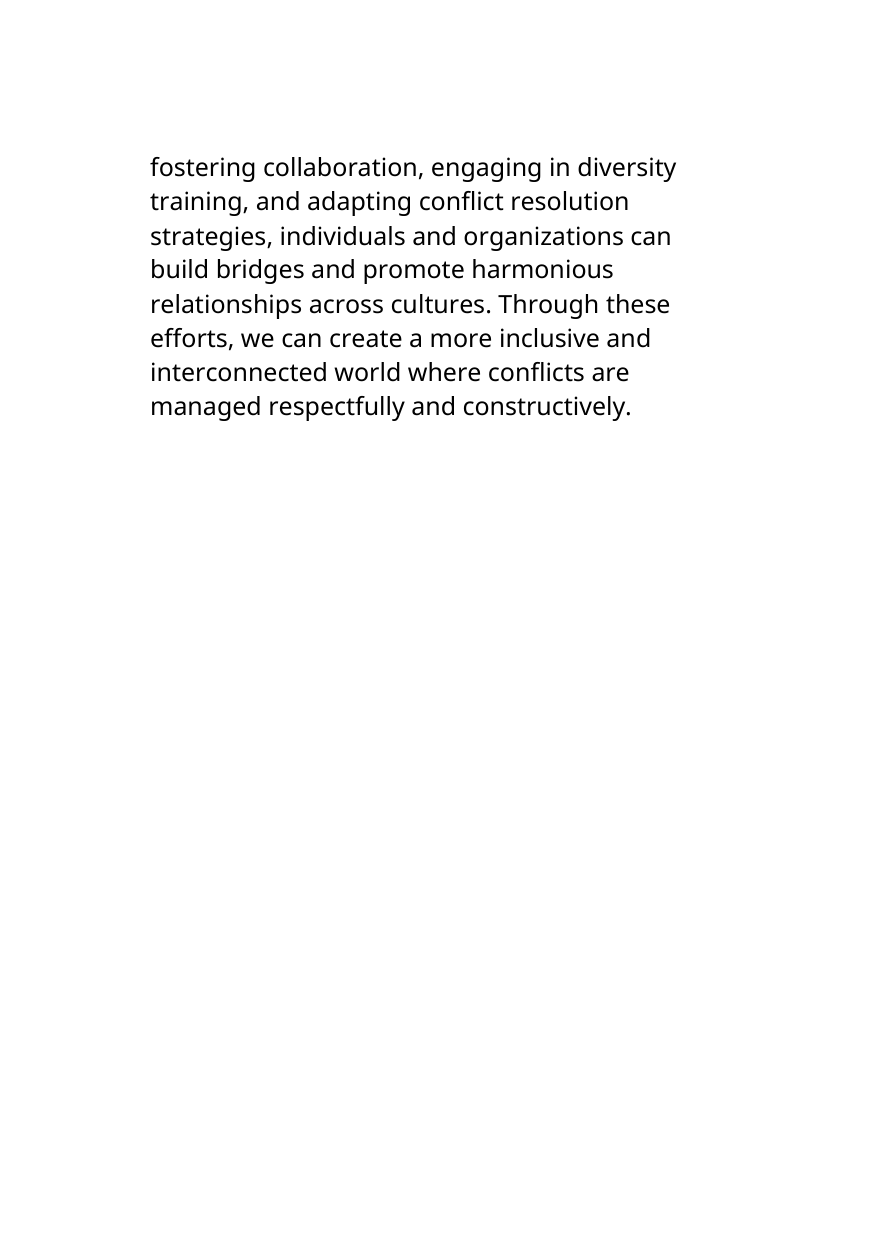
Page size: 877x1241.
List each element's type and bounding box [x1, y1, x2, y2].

text [150, 150, 727, 422]
